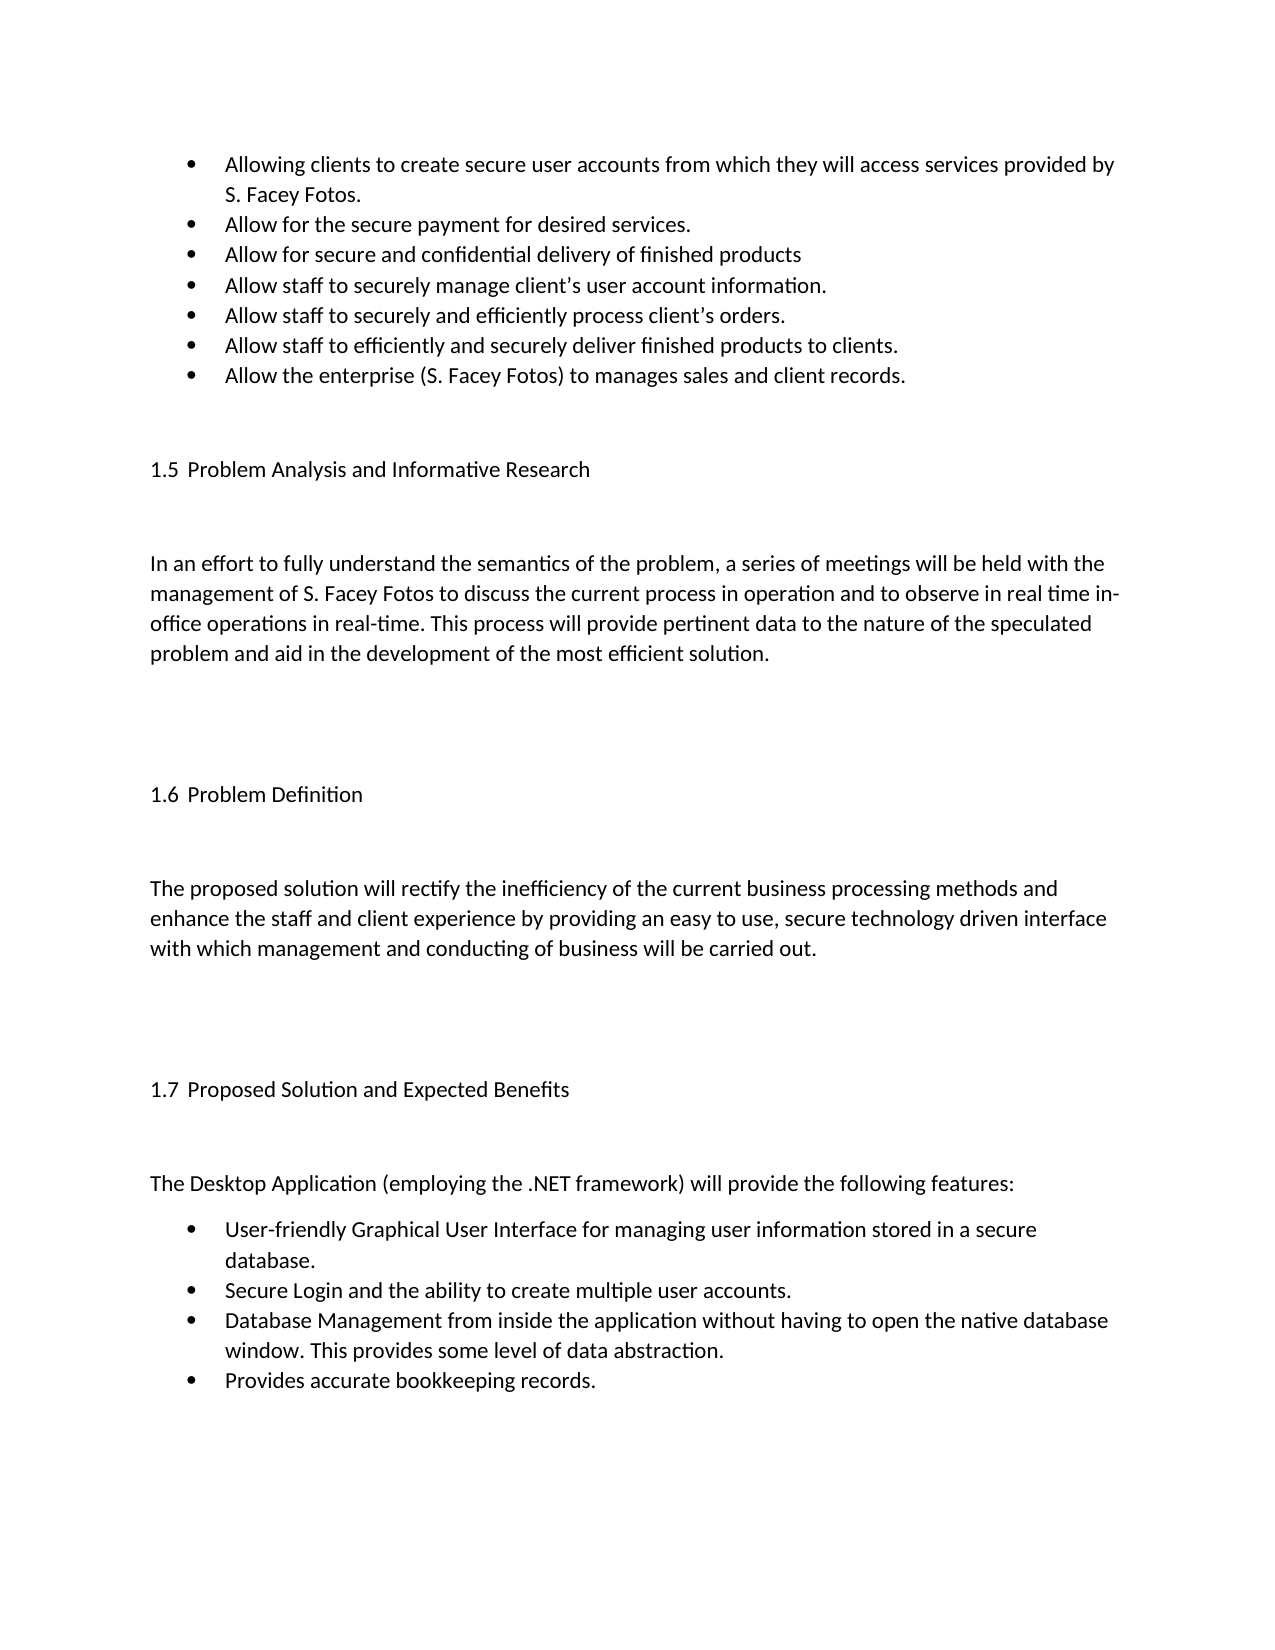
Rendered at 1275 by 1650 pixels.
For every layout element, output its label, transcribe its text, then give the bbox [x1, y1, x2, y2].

list Problem Definition [150, 780, 1125, 808]
list Allow for secure and confidential delivery of finished products [187, 241, 1125, 269]
list Provides accurate bookkeeping records. [187, 1367, 1125, 1395]
list Proposed Solution and Expected Benefits [150, 1075, 1125, 1103]
text In an effort to fully understand the semantics of the problem, a series of meetings will be held with the management of S. Facey Fotos to discuss the current process in operation and to observe in real time in-office operations in real-time. This process will provide pertinent data to the nature of the speculated problem and aid in the development of the most efficient solution. [150, 549, 1125, 668]
list Allow staff to efficiently and securely deliver finished products to clients. [187, 331, 1125, 359]
list Allow staff to securely and efficiently process client’s orders. [187, 301, 1125, 329]
list Problem Analysis and Informative Research [150, 455, 1125, 483]
list User-friendly Graphical User Interface for managing user information stored in a secure database. [187, 1216, 1125, 1274]
text The proposed solution will rectify the inefficiency of the current business processing methods and enhance the staff and client experience by providing an easy to use, secure technology driven interface with which management and conducting of business will be carried out. [150, 874, 1125, 962]
list Allowing clients to create secure user accounts from which they will access services provided by S. Facey Fotos. [187, 150, 1125, 208]
list Allow staff to securely manage client’s user account information. [187, 271, 1125, 299]
list Allow for the secure payment for desired services. [187, 210, 1125, 238]
list Database Management from inside the application without having to open the native database window. This provides some level of data abstraction. [187, 1306, 1125, 1364]
list Allow the enterprise (S. Facey Fotos) to manages sales and client records. [187, 361, 1125, 389]
text The Desktop Application (employing the .NET framework) will provide the following features: [150, 1169, 1125, 1197]
list Secure Login and the ability to create multiple user accounts. [187, 1276, 1125, 1304]
